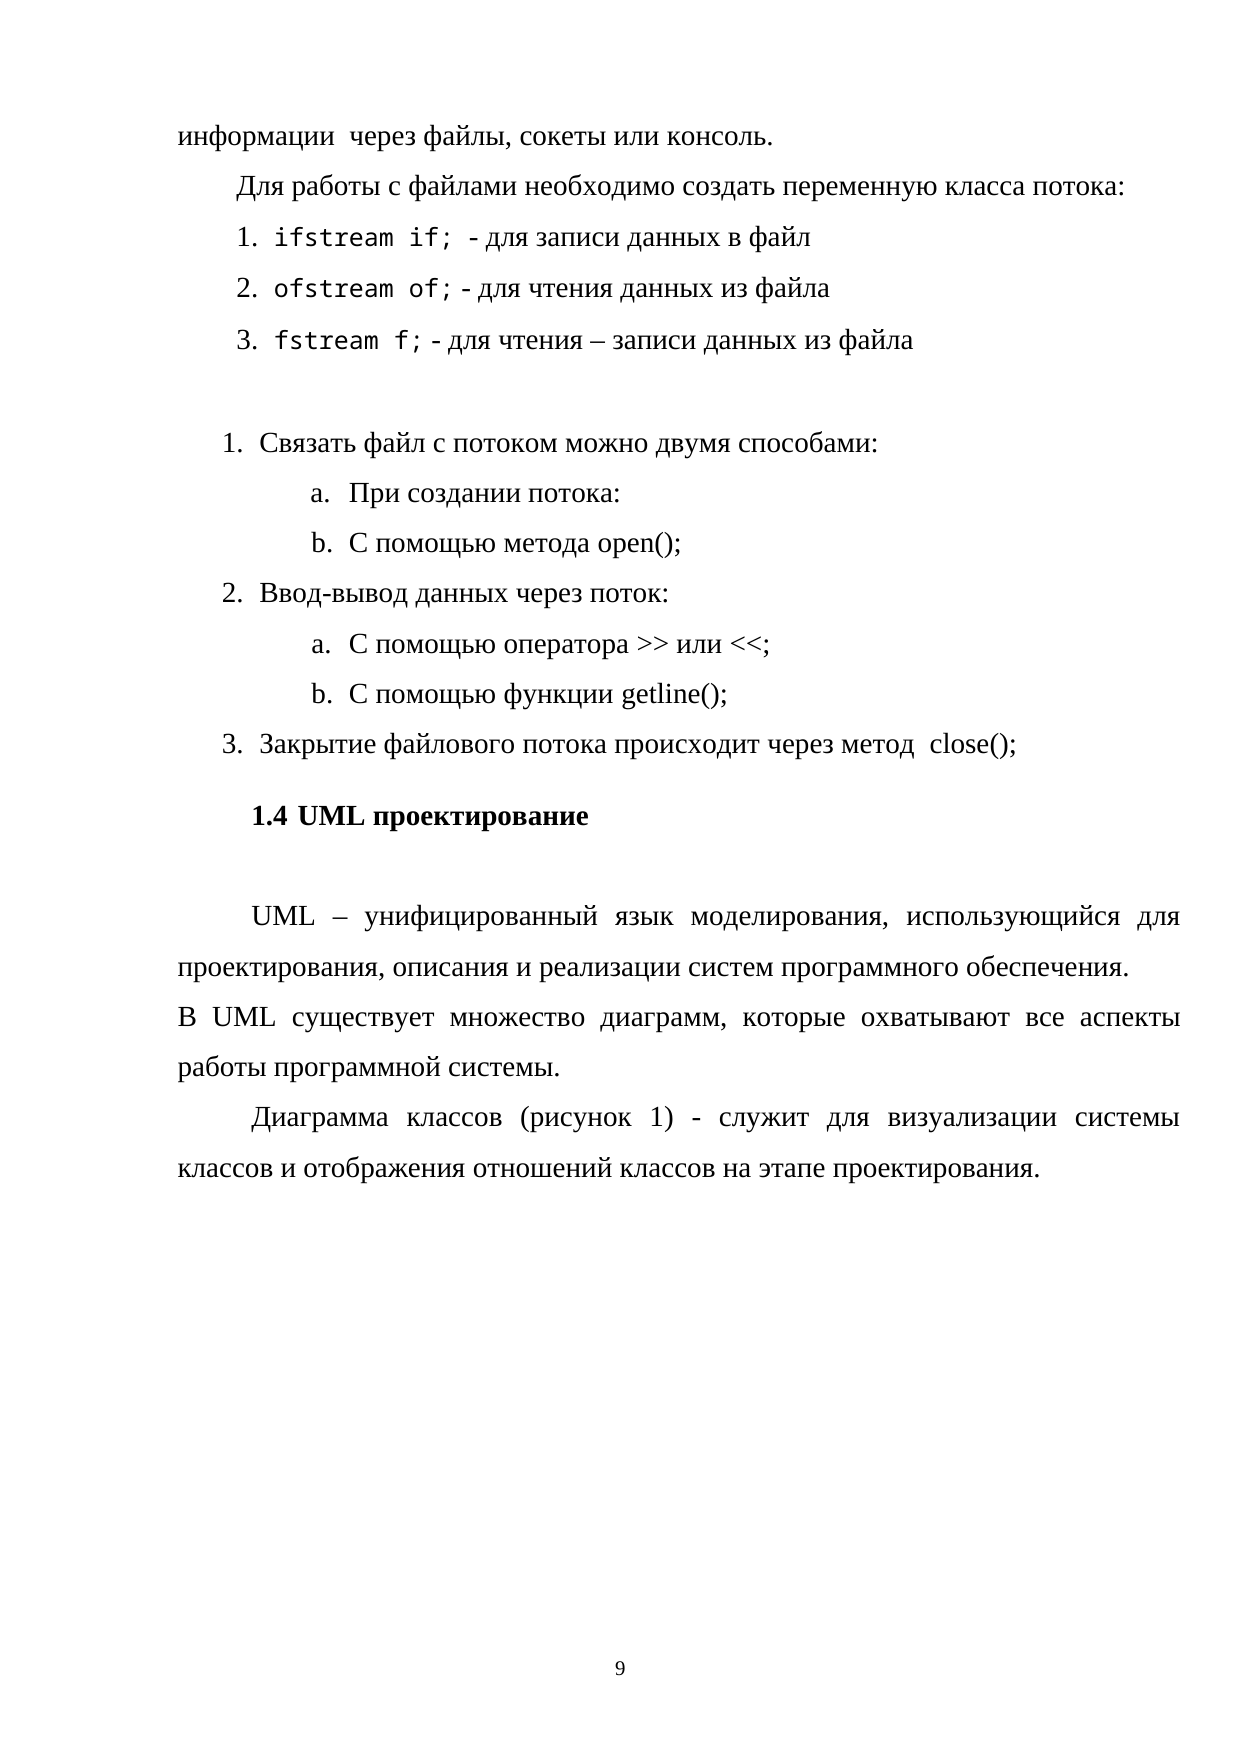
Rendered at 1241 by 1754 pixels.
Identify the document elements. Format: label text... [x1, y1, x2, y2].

list Закрытие файлового потока происходит через метод close(); [222, 727, 1181, 760]
list С помощью оператора >> или <<; [311, 626, 1181, 659]
list ofstream of; - для чтения данных из файла [236, 271, 1181, 305]
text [177, 118, 1181, 152]
subtitle UML проектирование [251, 798, 1181, 831]
list ifstream if; - для записи данных в файл [236, 219, 1181, 253]
text Диаграмма классов (рисунок 1) - служит для визуализации системы классов и отображения отношений классов на этапе проектирования. [177, 1099, 1181, 1183]
list Связать файл с потоком можно двумя способами: [222, 425, 1181, 458]
list fstream f; - для чтения – записи данных из файла [236, 322, 1181, 357]
list Ввод-вывод данных через поток: [222, 576, 1181, 609]
list При создании потока: [310, 475, 1181, 508]
text В UML существует множество диаграмм, которые охватывают все аспекты работы программной системы. [177, 999, 1181, 1083]
text UML – унифицированный язык моделирования, использующийся для проектирования, описания и реализации систем программного обеспечения. [177, 898, 1181, 982]
list С помощью функции getline(); [311, 676, 1181, 710]
text Для работы с файлами необходимо создать переменную класса потока: [177, 168, 1181, 202]
list С помощью метода open(); [311, 525, 1181, 559]
